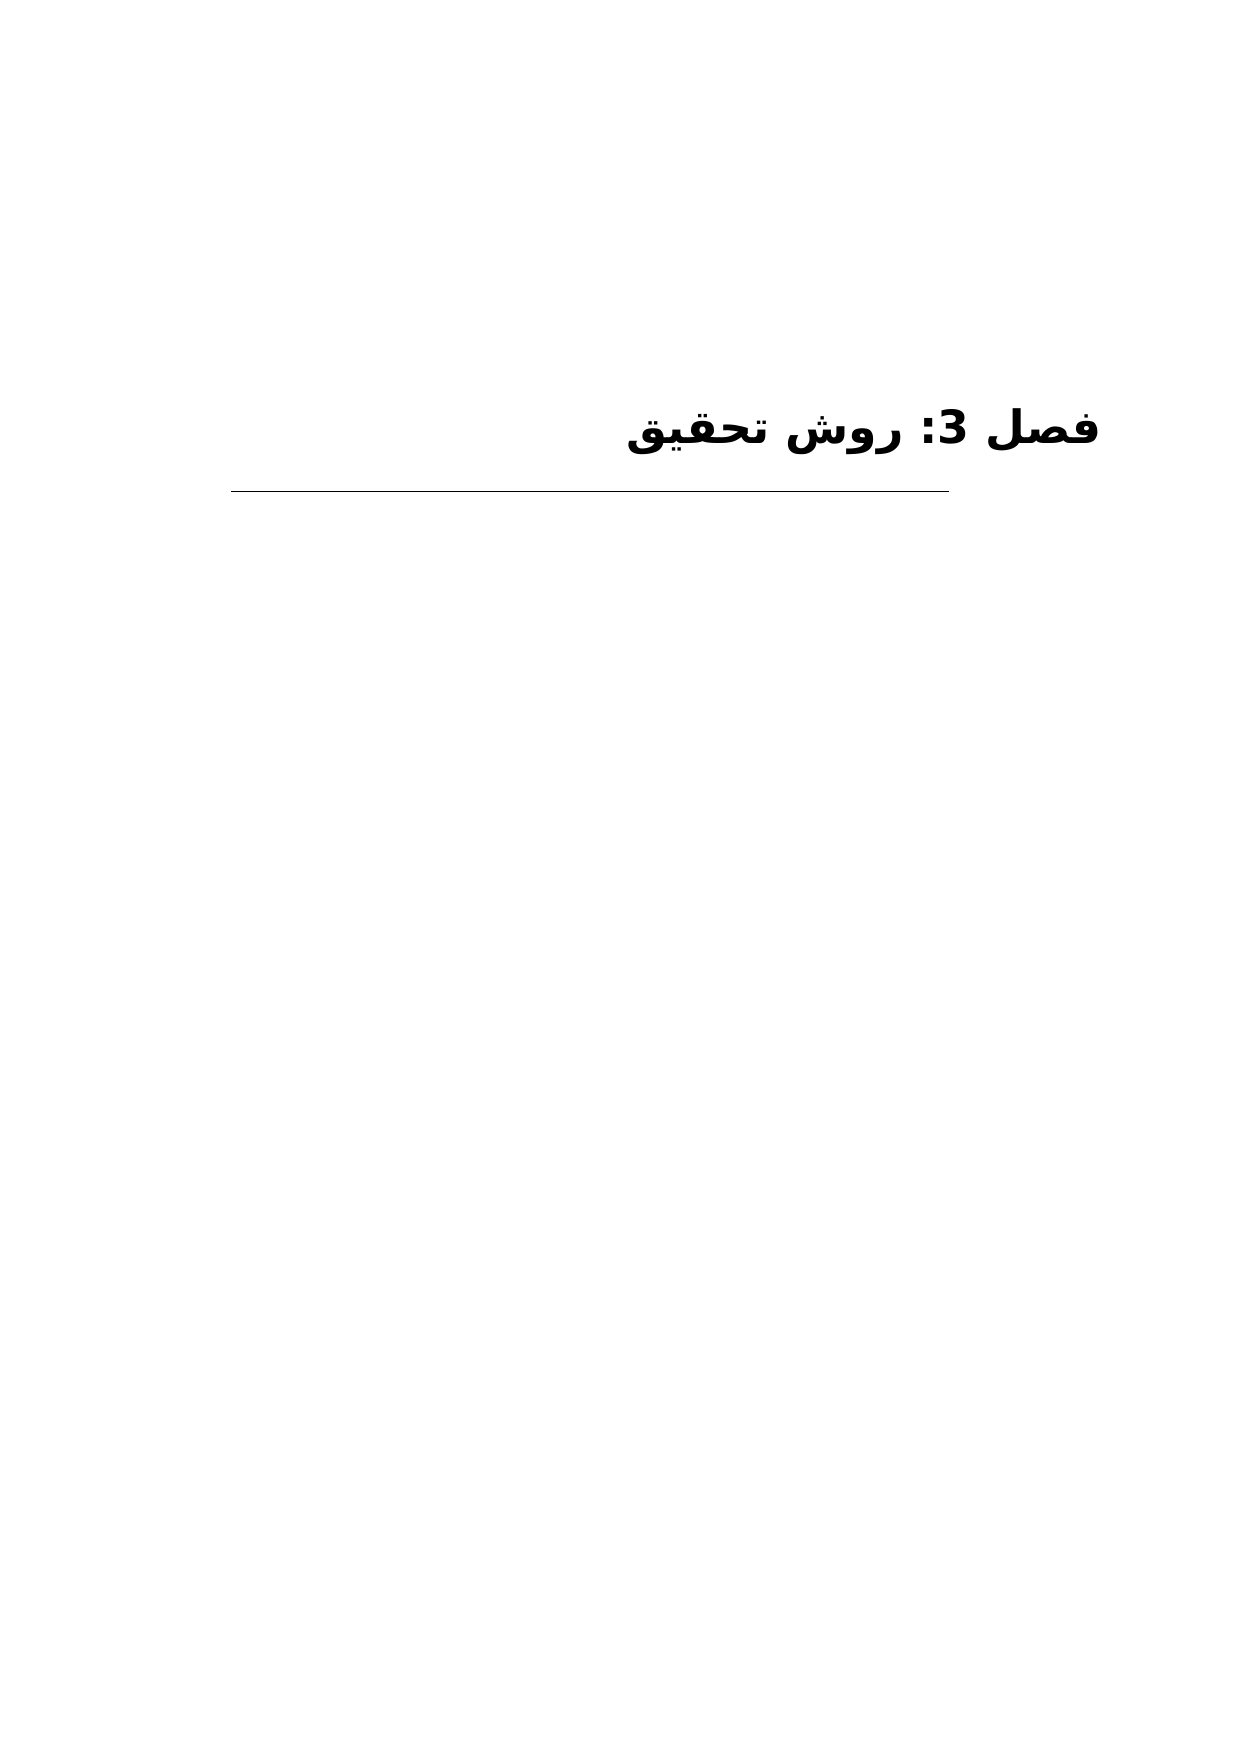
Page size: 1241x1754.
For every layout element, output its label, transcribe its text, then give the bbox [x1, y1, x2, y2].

table_header : روش تحقيق [231, 360, 949, 491]
